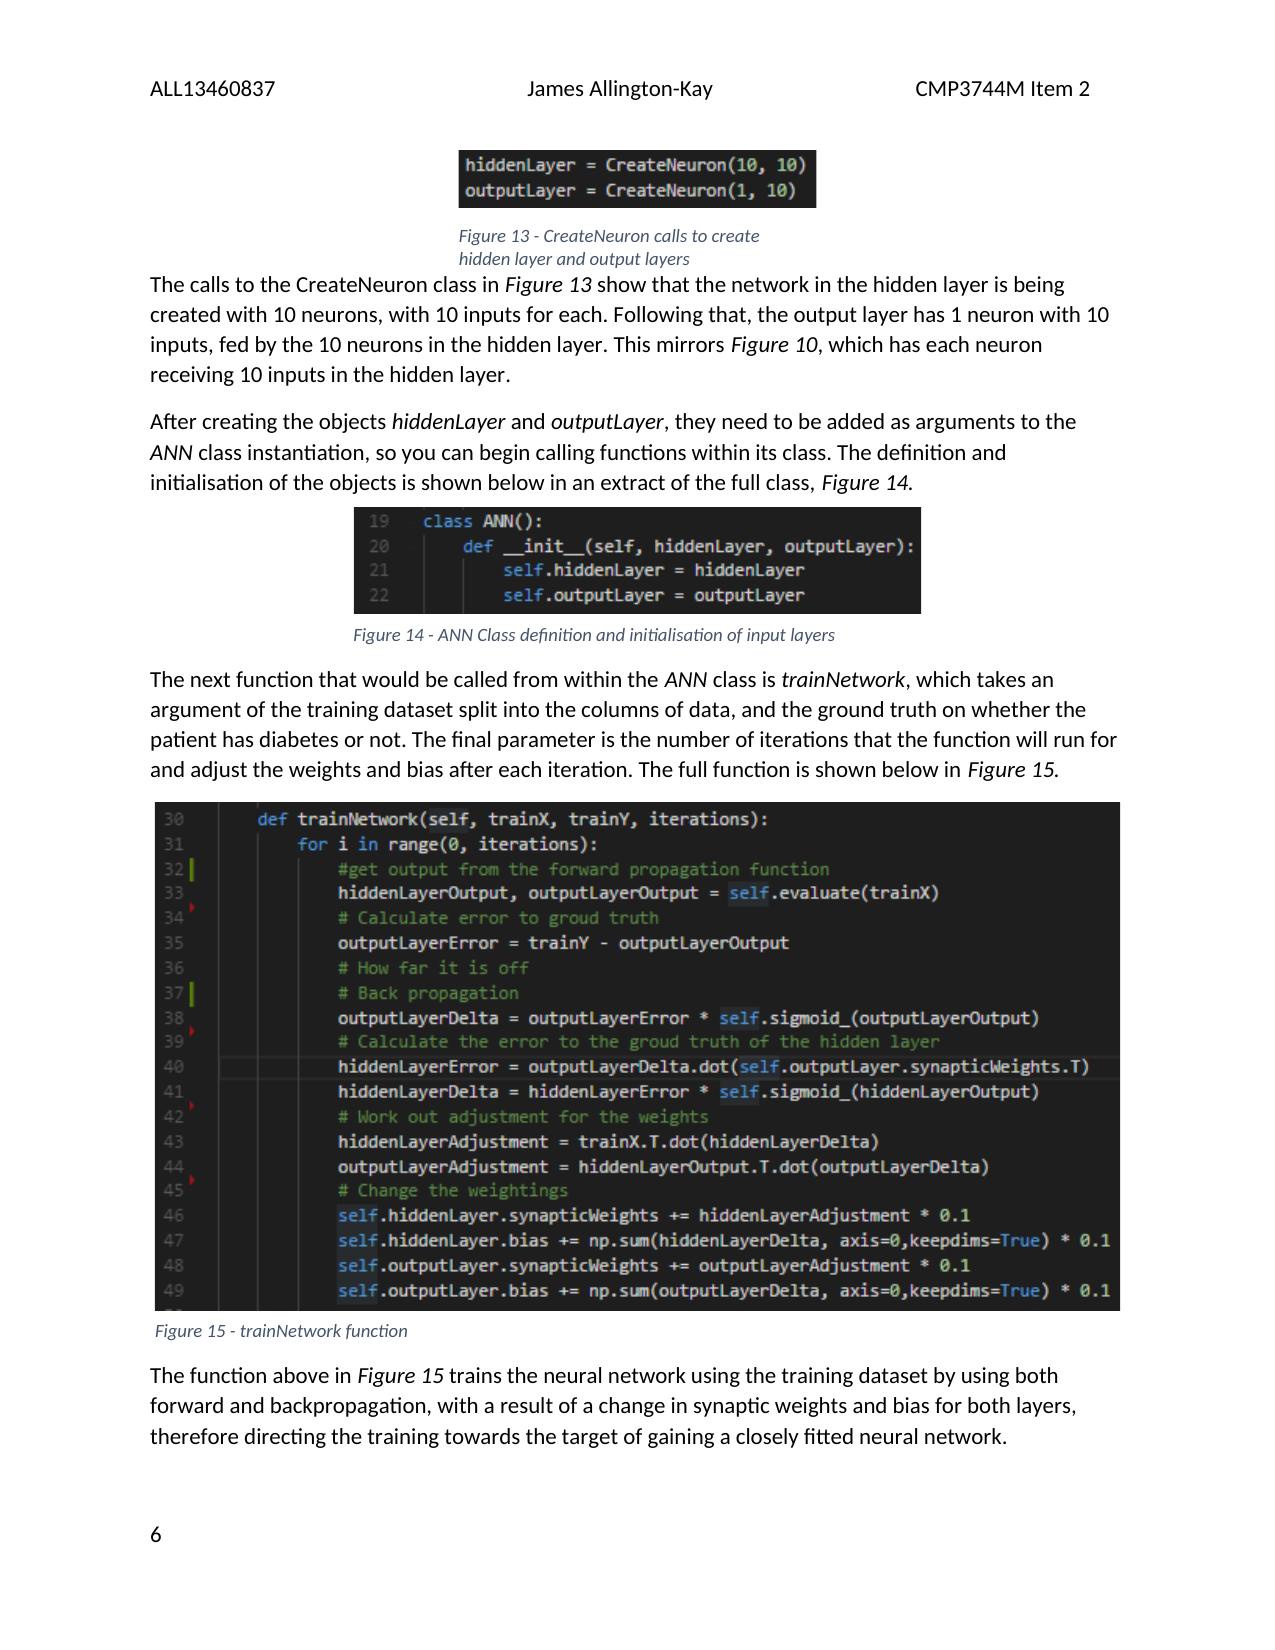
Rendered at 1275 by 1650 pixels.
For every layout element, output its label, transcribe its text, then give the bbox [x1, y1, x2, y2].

picture [154, 802, 1121, 1311]
text The next function that would be called from within the ANN class is trainNetwork, which takes an argument of the training dataset split into the columns of data, and the ground truth on whether the patient has diabetes or not. The final parameter is the number of iterations that the function will run for and adjust the weights and bias after each iteration. The full function is shown below in Figure 15. [150, 515, 1125, 784]
text The calls to the CreateNeuron class in Figure 13 show that the network in the hidden layer is being created with 10 neurons, with 10 inputs for each. Following that, the output layer has 1 neuron with 10 inputs, fed by the 10 neurons in the hidden layer. This mirrors Figure 10, which has each neuron receiving 10 inputs in the hidden layer. [150, 150, 1125, 388]
picture [353, 507, 922, 614]
picture [458, 150, 817, 208]
text After creating the objects hiddenLayer and outputLayer, they need to be added as arguments to the ANN class instantiation, so you can begin calling functions within its class. The definition and initialisation of the objects is shown below in an extract of the full class, Figure 14. [150, 407, 1125, 496]
